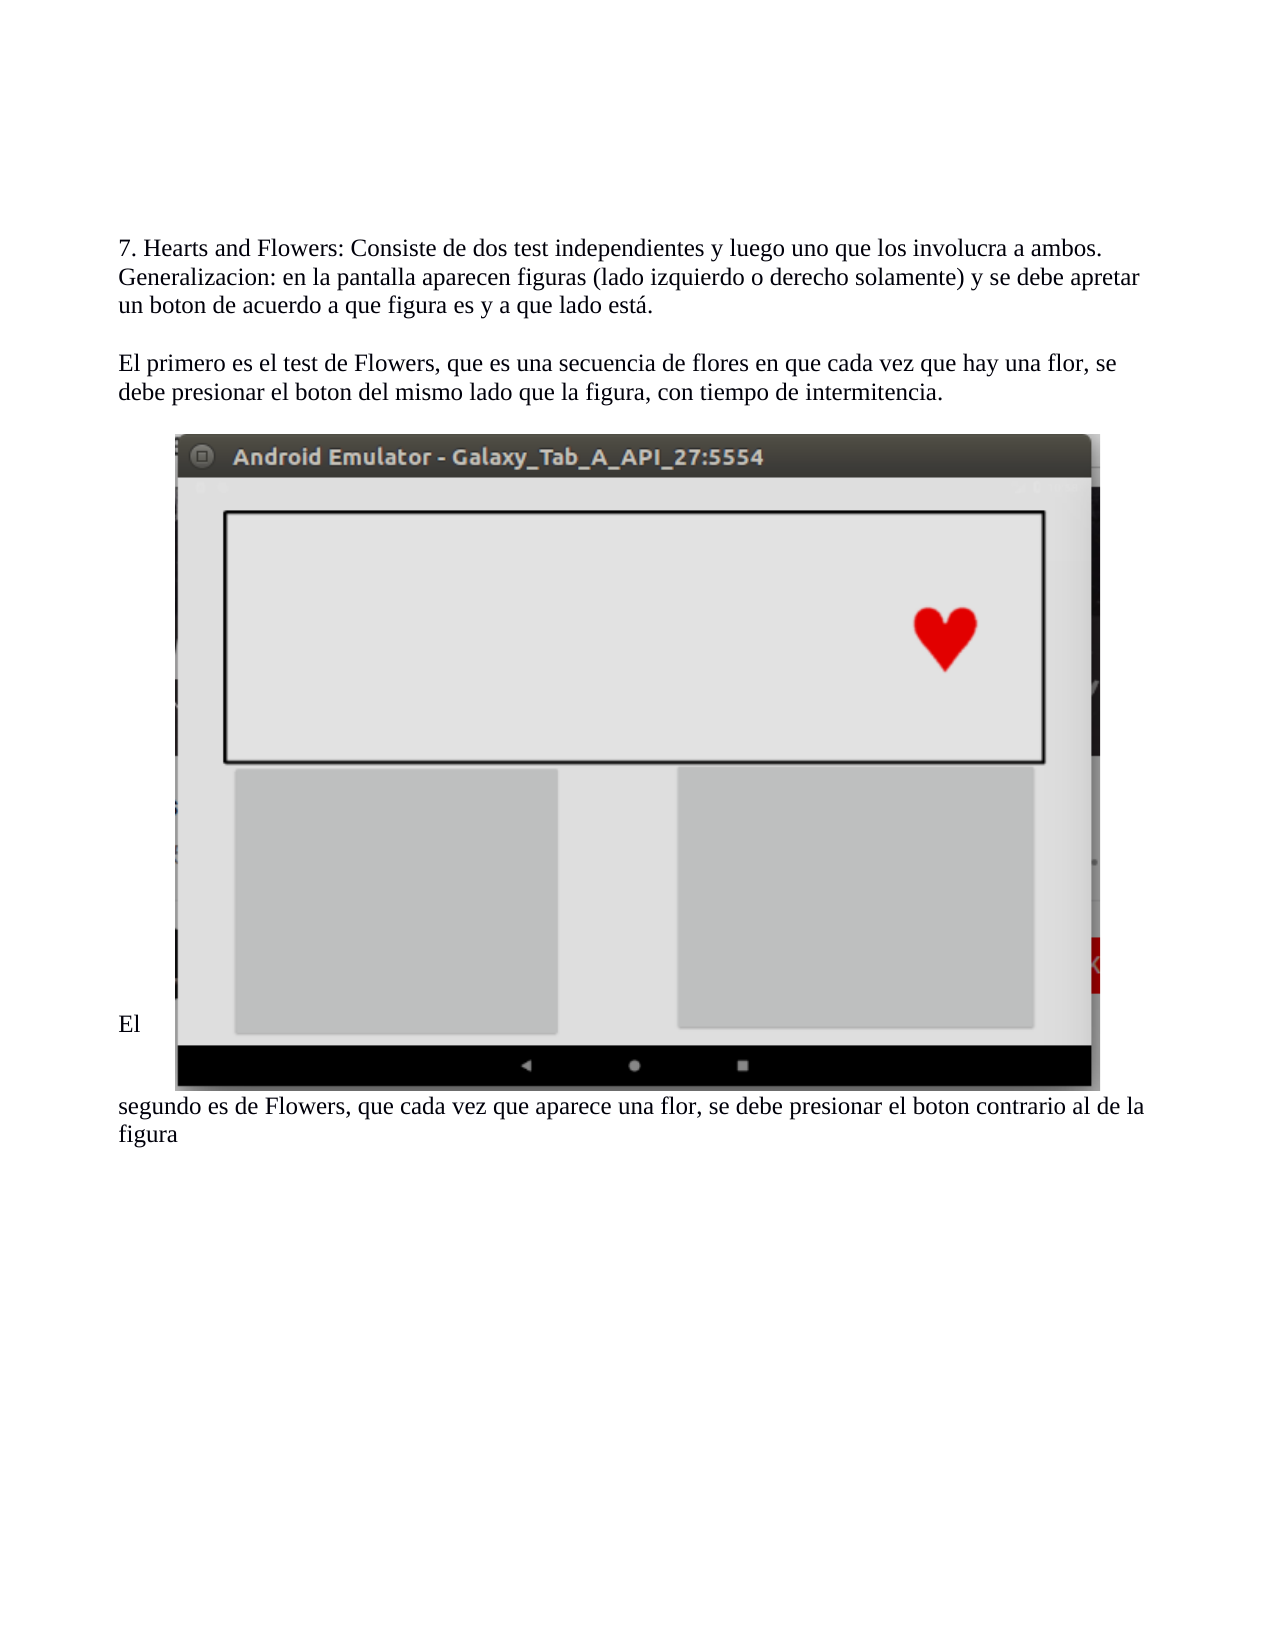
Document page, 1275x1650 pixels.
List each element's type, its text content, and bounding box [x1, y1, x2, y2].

picture [175, 434, 1100, 1091]
text Generalizacion: en la pantalla aparecen figuras (lado izquierdo o derecho solamente) y se debe apretar [118, 262, 1157, 291]
text 7. Hearts and Flowers: Consiste de dos test independientes y luego uno que los involucra a ambos. [118, 233, 1157, 262]
text El segundo es de Flowers, que cada vez que aparece una flor, se debe presionar el boton contrario al de la figura [118, 1009, 1157, 1148]
text El primero es el test de Flowers, que es una secuencia de flores en que cada vez que hay una flor, se debe presionar el boton del mismo lado que la figura, con tiempo de intermitencia. [118, 348, 1157, 406]
text un boton de acuerdo a que figura es y a que lado está. [118, 291, 1157, 319]
